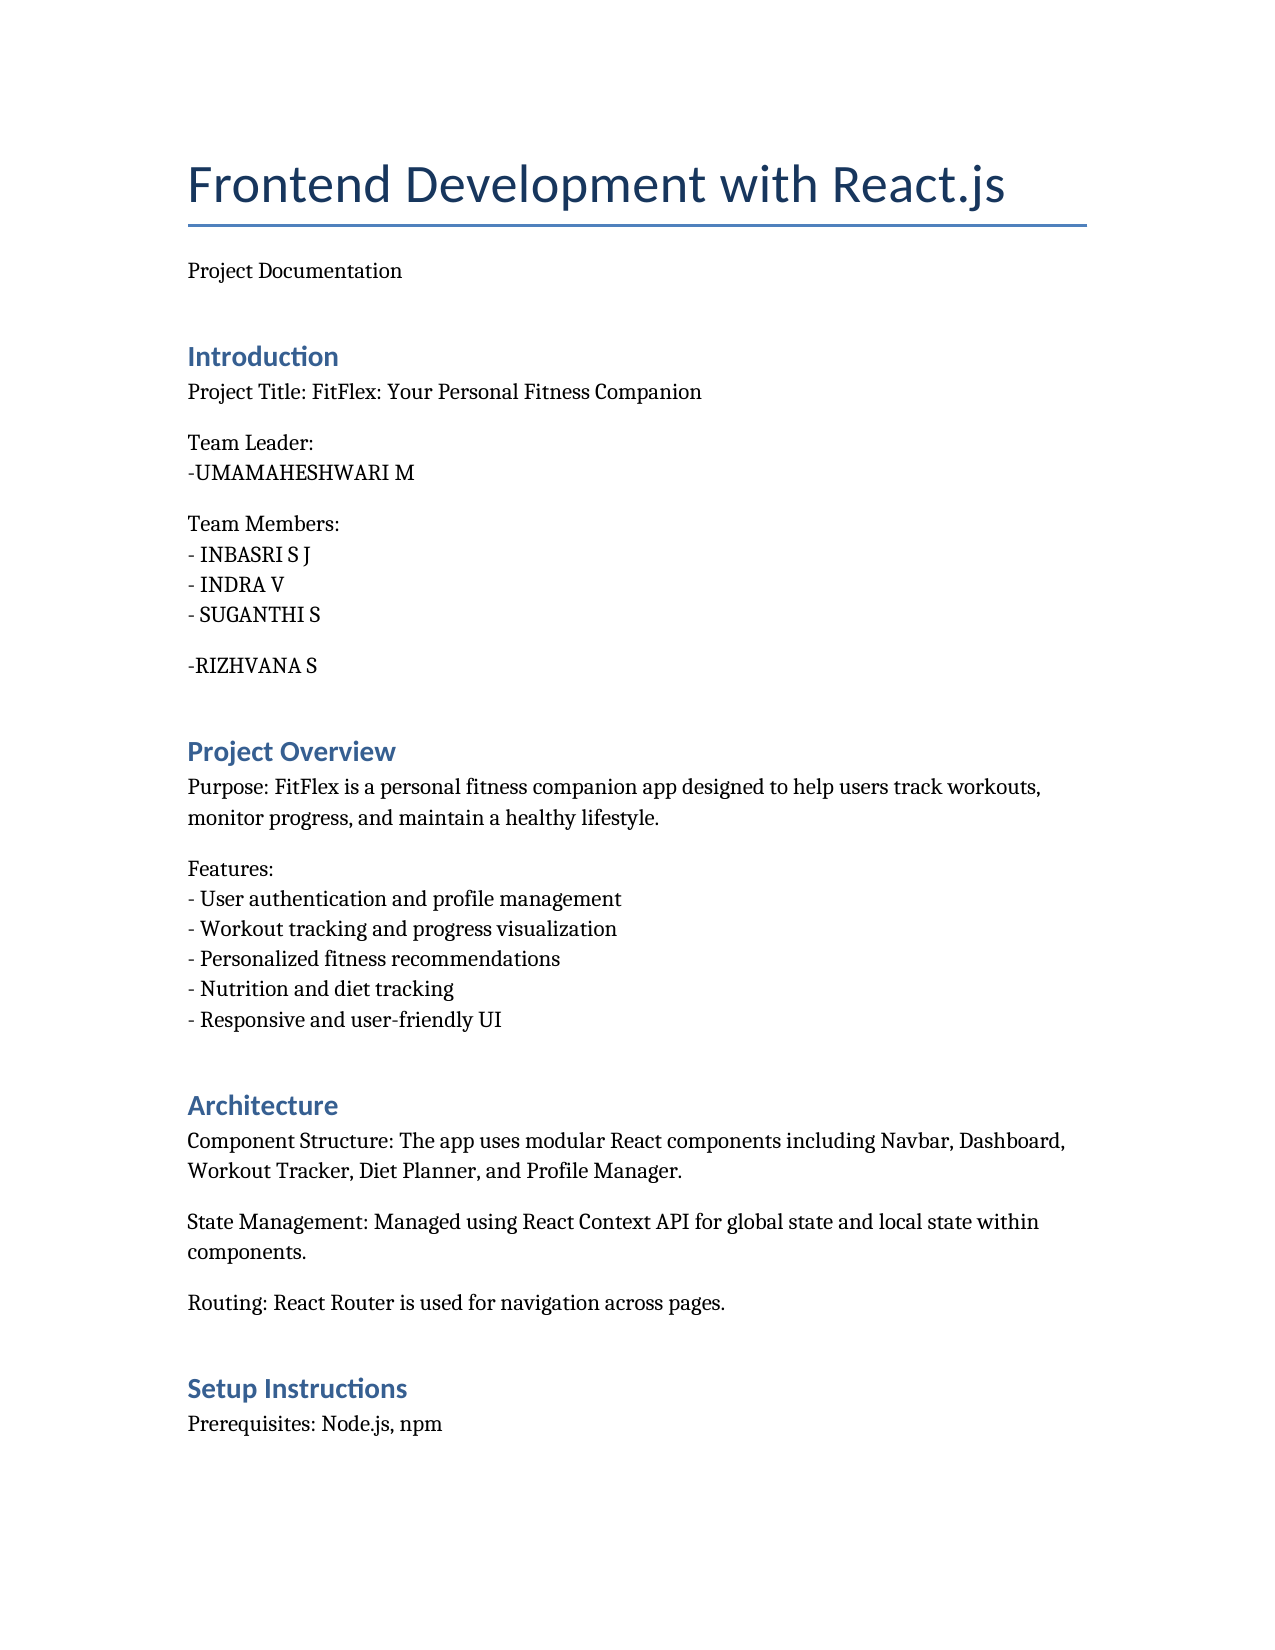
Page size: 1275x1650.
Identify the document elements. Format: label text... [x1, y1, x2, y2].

text Routing: React Router is used for navigation across pages. [187, 1290, 1087, 1316]
text Project Title: FitFlex: Your Personal Fitness Companion [187, 379, 1087, 405]
subtitle Project Overview [187, 733, 1087, 769]
text Features: - User authentication and profile management - Workout tracking and progress visualization - Personalized fitness recommendations - Nutrition and diet tracking - Responsive and user-friendly UI [187, 855, 1087, 1033]
text Prerequisites: Node.js, npm [187, 1411, 1087, 1437]
text Team Members: - INBASRI S J - INDRA V - SUGANTHI S [187, 511, 1087, 628]
subtitle Architecture [187, 1087, 1087, 1122]
title Frontend Development with React.js [187, 150, 1087, 227]
text Team Leader: -UMAMAHESHWARI M [187, 430, 1087, 487]
text State Management: Managed using React Context API for global state and local state within components. [187, 1209, 1087, 1265]
text Project Documentation [187, 258, 1087, 284]
text Purpose: FitFlex is a personal fitness companion app designed to help users track workouts, monitor progress, and maintain a healthy lifestyle. [187, 774, 1087, 831]
text Component Structure: The app uses modular React components including Navbar, Dashboard, Workout Tracker, Diet Planner, and Profile Manager. [187, 1127, 1087, 1184]
subtitle Introduction [187, 338, 1087, 374]
subtitle Setup Instructions [187, 1370, 1087, 1406]
text -RIZHVANA S [187, 653, 1087, 679]
